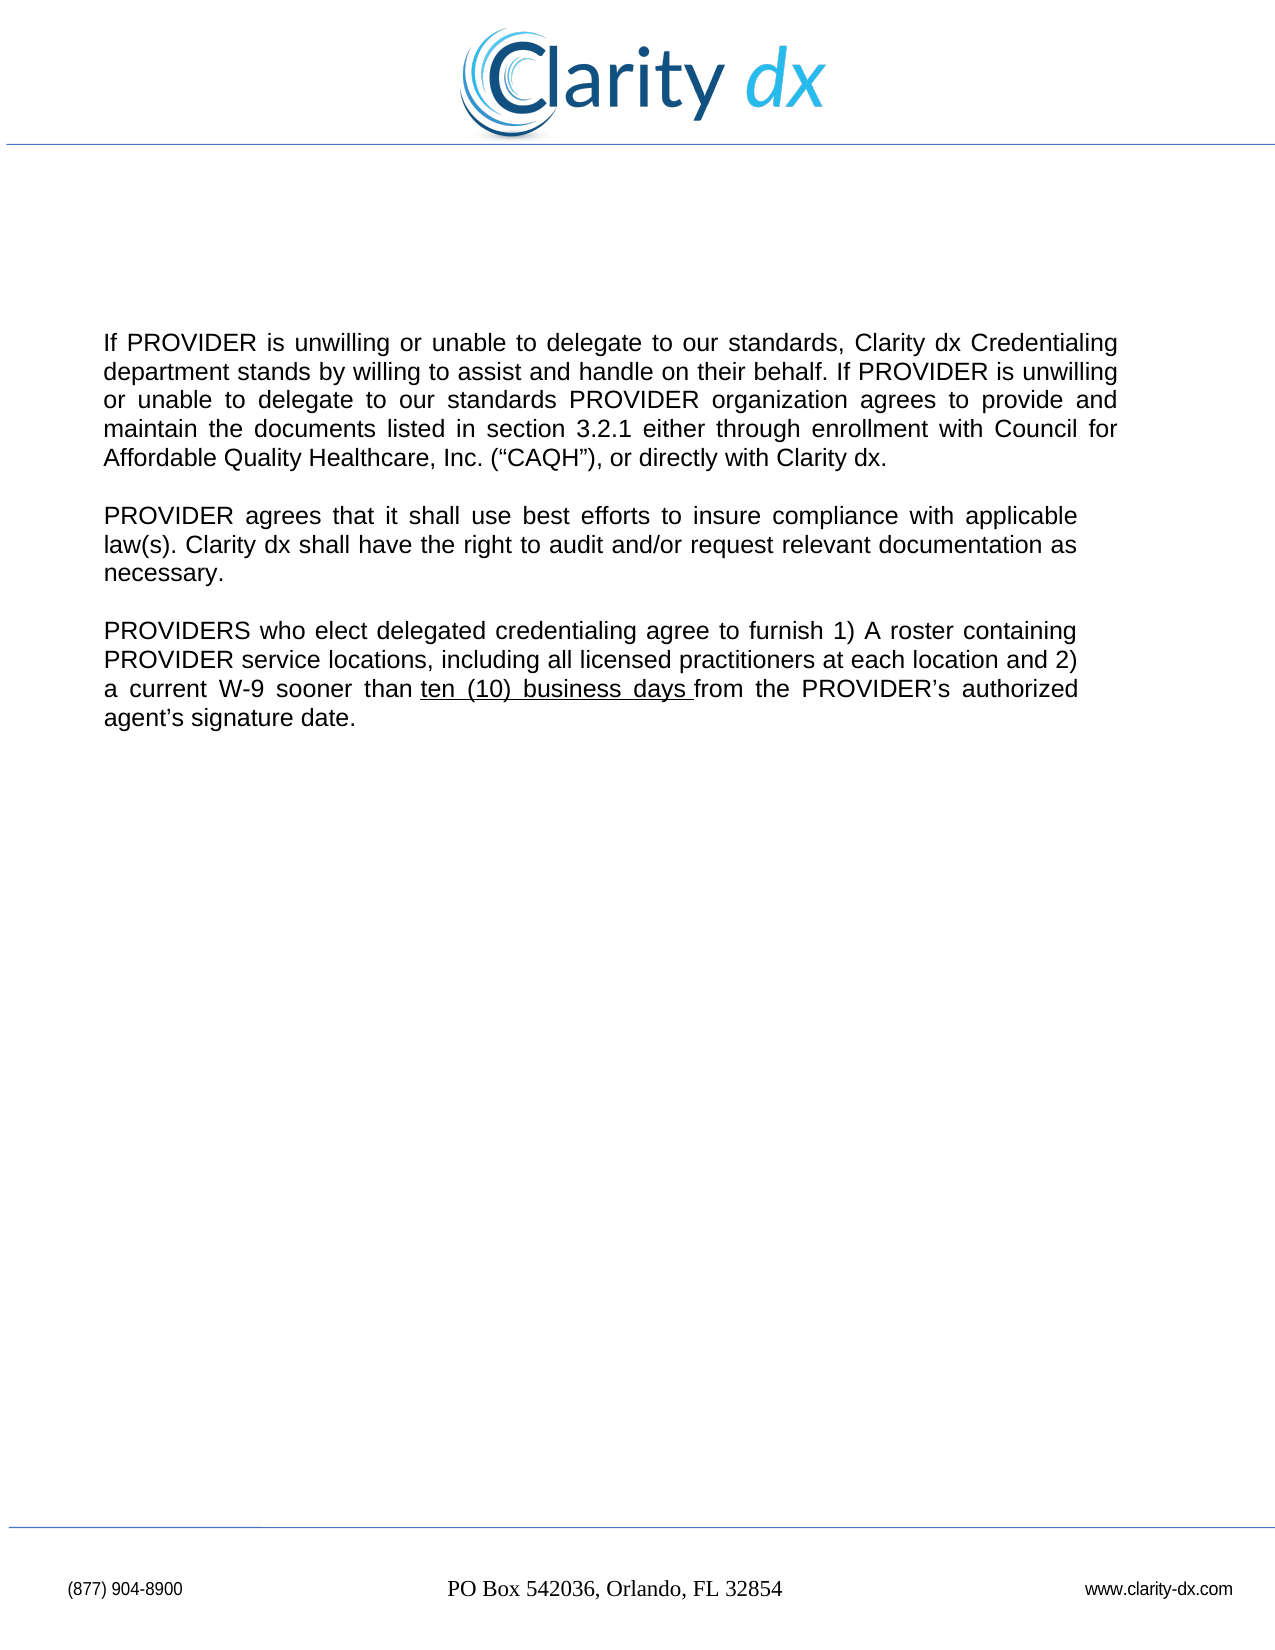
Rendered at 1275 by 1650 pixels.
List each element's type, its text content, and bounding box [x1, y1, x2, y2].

picture [453, 24, 834, 143]
picture [453, 145, 834, 151]
text PROVIDER agrees that it shall use best efforts to insure compliance with applicable law(s). Clarity dx shall have the right to audit and/or request relevant documentation as necessary. [103, 501, 1079, 587]
text PROVIDERS who elect delegated credentialing agree to furnish 1) A roster containing PROVIDER service locations, including all licensed practitioners at each location and 2) a current W-9 sooner than ten (10) business days from the PROVIDER’s authorized agent’s signature date. [103, 616, 1079, 731]
text If PROVIDER is unwilling or unable to delegate to our standards, Clarity dx Credentialing department stands by willing to assist and handle on their behalf. If PROVIDER is unwilling or unable to delegate to our standards PROVIDER organization agrees to provide and maintain the documents listed in section 3.2.1 either through enrollment with Council for Affordable Quality Healthcare, Inc. (“CAQH”), or directly with Clarity dx. [103, 328, 1119, 472]
